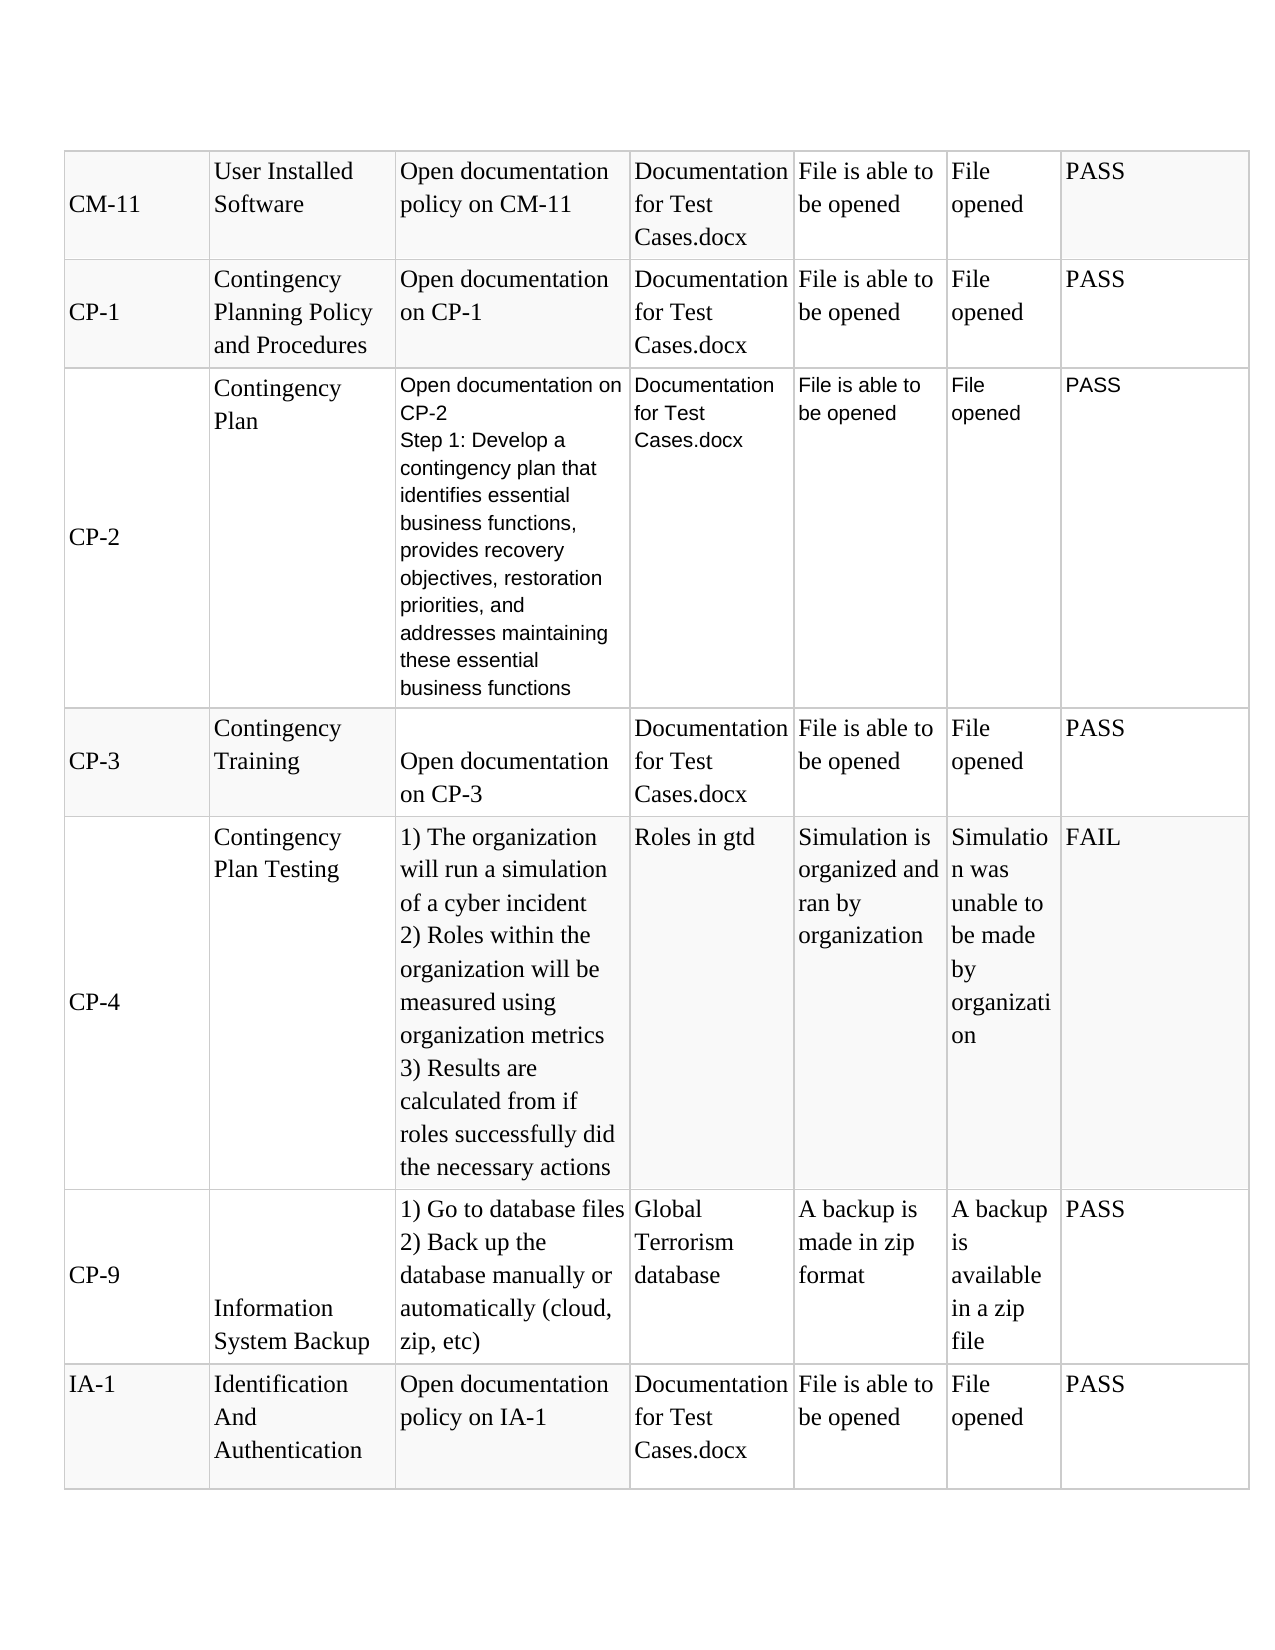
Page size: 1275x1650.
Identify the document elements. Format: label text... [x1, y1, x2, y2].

table_cell PASS [1062, 152, 1248, 258]
table_cell Documentation for Test Cases.docx [631, 709, 793, 816]
table_cell CM-11 [65, 152, 209, 258]
table_cell Documentation for Test Cases.docx [631, 260, 793, 367]
table_cell 1) Go to database files 2) Back up the database manually or automatically (cloud, zip, etc) [396, 1190, 629, 1363]
table_cell User Installed Software [210, 152, 395, 258]
table_cell Simulation was unable to be made by organization [948, 817, 1060, 1188]
table_cell Contingency Training [210, 709, 395, 816]
table_cell A backup is available in a zip file [948, 1190, 1060, 1363]
table_cell Open documentation on CP-3 [396, 709, 629, 816]
table_cell File opened [948, 260, 1060, 367]
table_cell PASS [1062, 1190, 1248, 1363]
table_cell Documentation for Test Cases.docx [631, 369, 793, 707]
table_cell File is able to be opened [795, 709, 946, 816]
table_cell FAIL [1062, 817, 1248, 1188]
table_cell File opened [948, 1365, 1060, 1488]
table_cell File is able to be opened [795, 260, 946, 367]
table_cell Roles in gtd [631, 817, 793, 1188]
table_cell File is able to be opened [795, 152, 946, 258]
table_cell Information System Backup [210, 1190, 395, 1363]
table_cell IA-1 [65, 1365, 209, 1488]
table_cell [396, 1365, 629, 1488]
table_cell A backup is made in zip format [795, 1190, 946, 1363]
table_cell Open documentation policy on CM-11 [396, 152, 629, 258]
table_cell Documentation for Test Cases.docx [631, 152, 793, 258]
table_cell File opened [948, 709, 1060, 816]
table_cell CP-4 [65, 817, 209, 1188]
table_cell CP-2 [65, 369, 209, 707]
table_cell PASS [1062, 709, 1248, 816]
table_cell File is able to be opened [795, 369, 946, 707]
table_cell CP-3 [65, 709, 209, 816]
table_cell PASS [1062, 369, 1248, 707]
table_cell Simulation is organized and ran by organization [795, 817, 946, 1188]
table_cell PASS [1062, 260, 1248, 367]
table_cell Open documentation on CP-2 Step 1: Develop a contingency plan that identifies essential business functions, provides recovery objectives, restoration priorities, and addresses maintaining these essential business functions [396, 369, 629, 707]
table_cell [210, 1365, 395, 1488]
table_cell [795, 1365, 946, 1488]
table_cell 1) The organization will run a simulation of a cyber incident 2) Roles within the organization will be measured using organization metrics 3) Results are calculated from if roles successfully did the necessary actions [396, 817, 629, 1188]
table_cell Open documentation on CP-1 [396, 260, 629, 367]
table_cell Contingency Plan [210, 369, 395, 707]
table_cell Global Terrorism database [631, 1190, 793, 1363]
table_cell Contingency Plan Testing [210, 817, 395, 1188]
table_cell File opened [948, 152, 1060, 258]
table_cell PASS [1062, 1365, 1248, 1488]
table_cell Contingency Planning Policy and Procedures [210, 260, 395, 367]
table_cell CP-9 [65, 1190, 209, 1363]
table_cell CP-1 [65, 260, 209, 367]
table_cell File opened [948, 369, 1060, 707]
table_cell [631, 1365, 793, 1488]
